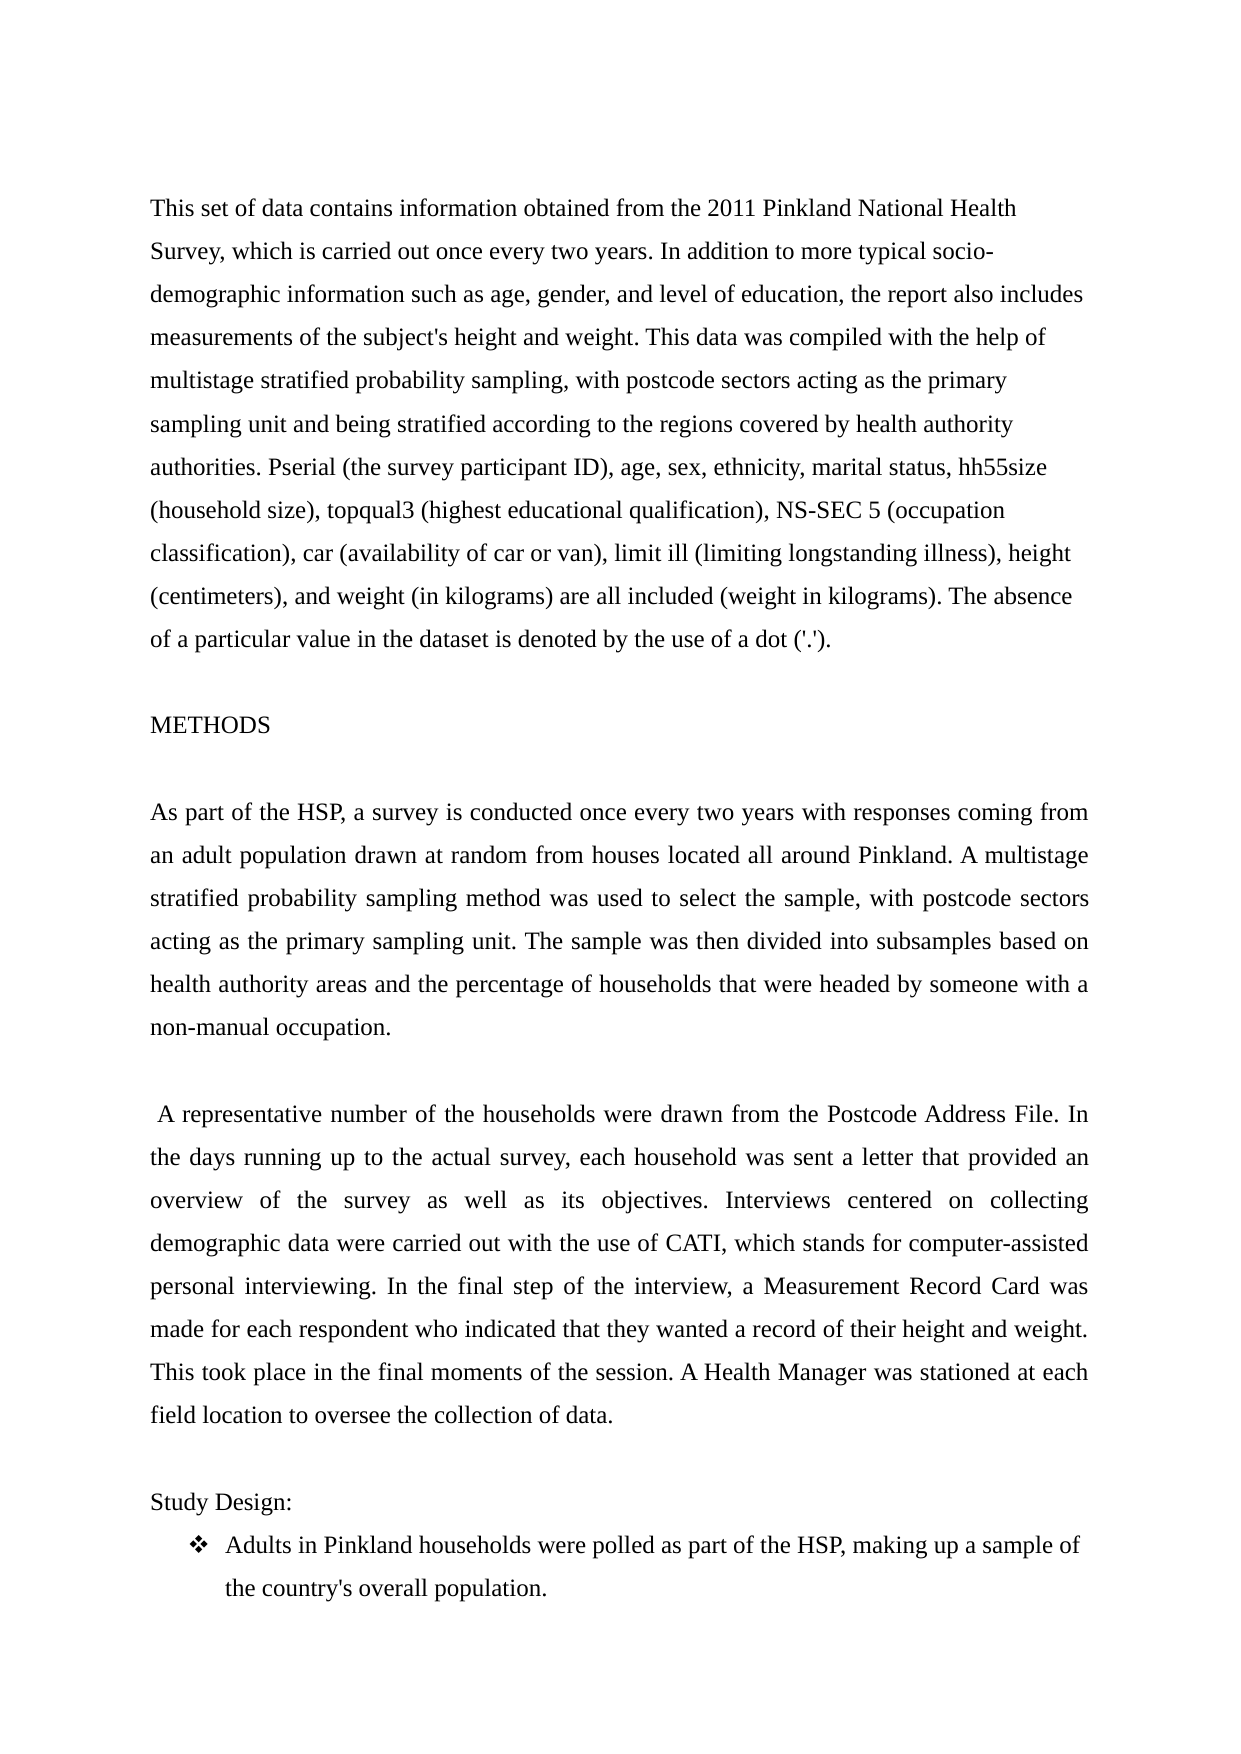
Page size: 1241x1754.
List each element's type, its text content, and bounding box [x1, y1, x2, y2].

text METHODS [150, 711, 1090, 739]
text A representative number of the households were drawn from the Postcode Address File. In the days running up to the actual survey, each household was sent a letter that provided an overview of the survey as well as its objectives. Interviews centered on collecting demographic data were carried out with the use of CATI, which stands for computer-assisted personal interviewing. In the final step of the interview, a Measurement Record Card was made for each respondent who indicated that they wanted a record of their height and weight. This took place in the final moments of the session. A Health Manager was stationed at each field location to oversee the collection of data. [150, 1099, 1090, 1429]
list Adults in Pinkland households were polled as part of the HSP, making up a sample of the country's overall population. [187, 1530, 1090, 1602]
text Study Design: [150, 1444, 1090, 1516]
text This set of data contains information obtained from the 2011 Pinkland National Health Survey, which is carried out once every two years. In addition to more typical socio-demographic information such as age, gender, and level of education, the report also includes measurements of the subject's height and weight. This data was compiled with the help of multistage stratified probability sampling, with postcode sectors acting as the primary sampling unit and being stratified according to the regions covered by health authority authorities. Pserial (the survey participant ID), age, sex, ethnicity, marital status, hh55size (household size), topqual3 (highest educational qualification), NS-SEC 5 (occupation classification), car (availability of car or van), limit ill (limiting longstanding illness), height (centimeters), and weight (in kilograms) are all included (weight in kilograms). The absence of a particular value in the dataset is denoted by the use of a dot ('.'). [150, 193, 1090, 653]
text As part of the HSP, a survey is conducted once every two years with responses coming from an adult population drawn at random from houses located all around Pinkland. A multistage stratified probability sampling method was used to select the sample, with postcode sectors acting as the primary sampling unit. The sample was then divided into subsamples based on health authority areas and the percentage of households that were headed by someone with a non-manual occupation. [150, 754, 1090, 1041]
